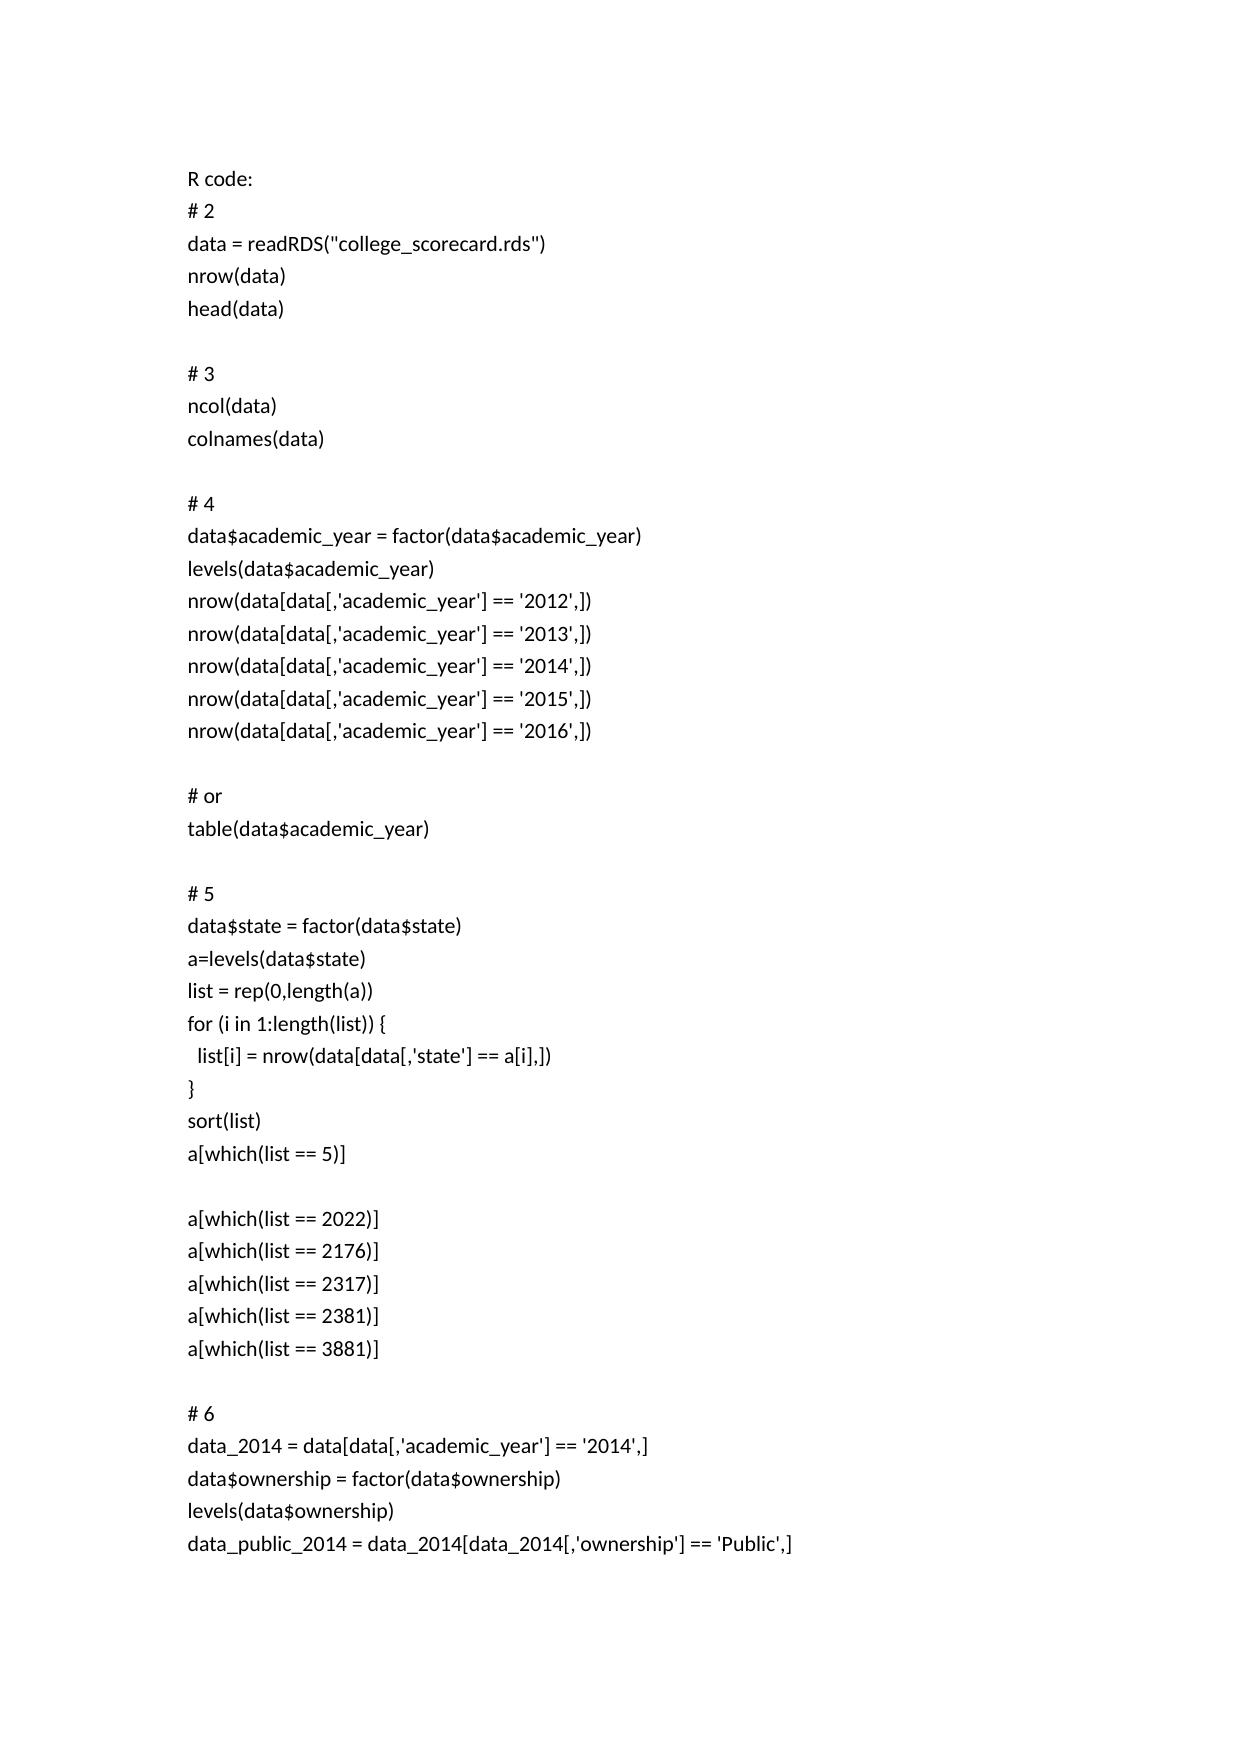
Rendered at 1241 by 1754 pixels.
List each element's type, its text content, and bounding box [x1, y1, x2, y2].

text data_public_2014 = data_2014[data_2014[,'ownership'] == 'Public',] [187, 1527, 1053, 1559]
text data$state = factor(data$state) [187, 909, 1053, 942]
text head(data) [187, 292, 1053, 324]
text # or [187, 779, 1053, 812]
text nrow(data[data[,'academic_year'] == '2012',]) [187, 584, 1053, 617]
text data_2014 = data[data[,'academic_year'] == '2014',] [187, 1429, 1053, 1462]
text a[which(list == 2022)] [187, 1202, 1053, 1234]
text } [187, 1072, 1053, 1104]
text nrow(data) [187, 259, 1053, 292]
text nrow(data[data[,'academic_year'] == '2014',]) [187, 649, 1053, 682]
text for (i in 1:length(list)) { [187, 1007, 1053, 1039]
text levels(data$ownership) [187, 1494, 1053, 1527]
text a[which(list == 3881)] [187, 1332, 1053, 1364]
text ncol(data) [187, 389, 1053, 422]
text nrow(data[data[,'academic_year'] == '2016',]) [187, 714, 1053, 747]
text a[which(list == 2317)] [187, 1267, 1053, 1299]
text a[which(list == 2176)] [187, 1234, 1053, 1267]
text # 4 [187, 487, 1053, 519]
text R code: [187, 162, 1053, 194]
text nrow(data[data[,'academic_year'] == '2015',]) [187, 682, 1053, 714]
text nrow(data[data[,'academic_year'] == '2013',]) [187, 617, 1053, 649]
text a[which(list == 2381)] [187, 1299, 1053, 1332]
text sort(list) [187, 1104, 1053, 1137]
text colnames(data) [187, 422, 1053, 454]
text list[i] = nrow(data[data[,'state'] == a[i],]) [187, 1039, 1053, 1072]
text table(data$academic_year) [187, 812, 1053, 844]
text # 2 [187, 194, 1053, 227]
text data = readRDS("college_scorecard.rds") [187, 227, 1053, 259]
text data$ownership = factor(data$ownership) [187, 1462, 1053, 1494]
text a[which(list == 5)] [187, 1137, 1053, 1169]
text # 6 [187, 1397, 1053, 1429]
text # 5 [187, 877, 1053, 909]
text # 3 [187, 357, 1053, 389]
text levels(data$academic_year) [187, 552, 1053, 584]
text a=levels(data$state) [187, 942, 1053, 974]
text list = rep(0,length(a)) [187, 974, 1053, 1007]
text data$academic_year = factor(data$academic_year) [187, 519, 1053, 552]
